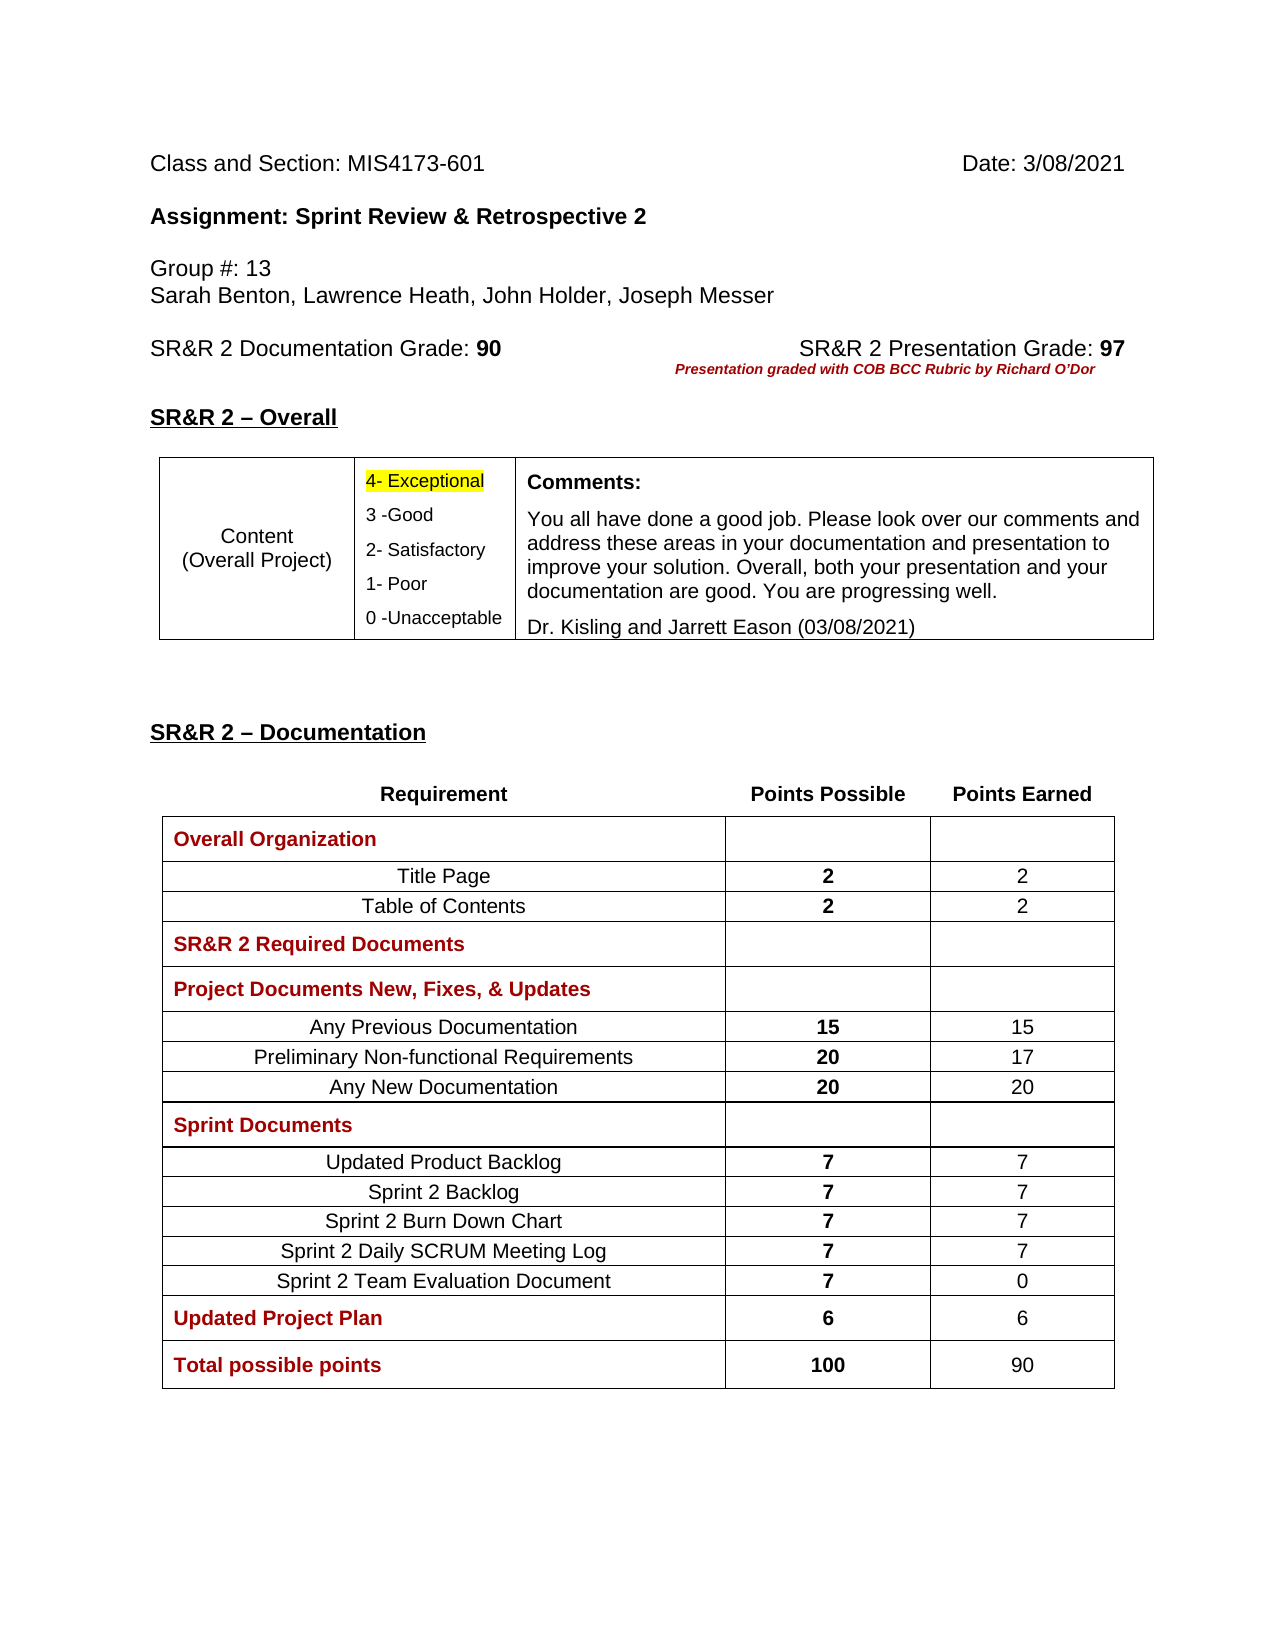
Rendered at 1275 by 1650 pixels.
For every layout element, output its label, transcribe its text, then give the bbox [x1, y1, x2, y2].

subtitle SR&R 2 – Overall [150, 404, 1125, 430]
table_cell 15 [726, 1012, 930, 1041]
table_cell Sprint 2 Burn Down Chart [163, 1207, 725, 1236]
table_header Points Possible [725, 772, 931, 816]
table_header Comments: You all have done a good job. Please look over our comments and address these areas in your documentation and presentation to improve your solution. Overall, both your presentation and your documentation are good. You are progressing well. Dr. Kisling and Jarrett Eason (03/08/2021) [516, 458, 1153, 639]
table_cell Updated Project Plan [163, 1296, 725, 1340]
table_cell 100 [726, 1341, 930, 1388]
table_header 4- Exceptional 3 -Good 2- Satisfactory 1- Poor 0 -Unacceptable [355, 458, 515, 639]
table_cell Sprint 2 Team Evaluation Document [163, 1266, 725, 1295]
table_cell 7 [726, 1177, 930, 1206]
table_cell 6 [726, 1296, 930, 1340]
table_cell [931, 817, 1114, 861]
table_cell Total possible points [163, 1341, 725, 1388]
table_cell Title Page [163, 862, 725, 891]
subtitle SR&R 2 – Documentation [150, 719, 1125, 745]
table_cell 2 [726, 892, 930, 921]
table_cell Sprint 2 Daily SCRUM Meeting Log [163, 1237, 725, 1265]
table_header Points Earned [931, 772, 1114, 816]
table_cell 90 [931, 1341, 1114, 1388]
table_cell 20 [726, 1072, 930, 1101]
table_cell 6 [931, 1296, 1114, 1340]
table_cell [726, 967, 930, 1011]
subtitle Assignment: Sprint Review & Retrospective 2 [150, 203, 1125, 229]
table_cell 20 [931, 1072, 1114, 1101]
table_cell 7 [726, 1266, 930, 1295]
table_cell [726, 922, 930, 966]
text Presentation graded with COB BCC Rubric by Richard O’Dor [150, 361, 1125, 378]
table_header Requirement [162, 772, 725, 816]
table_cell 7 [931, 1207, 1114, 1236]
table_cell 0 [931, 1266, 1114, 1295]
text Class and Section: MIS4173-601 Date: 3/08/2021 [150, 150, 1125, 176]
table_cell Preliminary Non-functional Requirements [163, 1042, 725, 1071]
table_cell 2 [726, 862, 930, 891]
table_cell 2 [931, 862, 1114, 891]
table_cell [726, 817, 930, 861]
table_cell Updated Product Backlog [163, 1148, 725, 1176]
table_cell Any Previous Documentation [163, 1012, 725, 1041]
table_cell [931, 967, 1114, 1011]
table_cell 7 [726, 1148, 930, 1176]
table_cell [931, 1103, 1114, 1146]
table_cell 7 [726, 1237, 930, 1265]
table_cell Any New Documentation [163, 1072, 725, 1101]
table_cell Table of Contents [163, 892, 725, 921]
table_cell 7 [931, 1177, 1114, 1206]
text Sarah Benton, Lawrence Heath, John Holder, Joseph Messer [150, 282, 1125, 308]
table_cell 7 [931, 1148, 1114, 1176]
table_cell Project Documents New, Fixes, & Updates [163, 967, 725, 1011]
table_cell Sprint Documents [163, 1103, 725, 1146]
table_header Content (Overall Project) [160, 458, 354, 639]
table_cell 20 [726, 1042, 930, 1071]
table_cell SR&R 2 Required Documents [163, 922, 725, 966]
table_cell 15 [931, 1012, 1114, 1041]
table_cell Overall Organization [163, 817, 725, 861]
table_cell 2 [931, 892, 1114, 921]
table_cell 7 [726, 1207, 930, 1236]
table_cell [726, 1103, 930, 1146]
text Group #: 13 [150, 255, 1125, 282]
table_cell 7 [931, 1237, 1114, 1265]
text SR&R 2 Documentation Grade: 90 SR&R 2 Presentation Grade: 97 [150, 334, 1125, 361]
table_cell 17 [931, 1042, 1114, 1071]
table_cell Sprint 2 Backlog [163, 1177, 725, 1206]
table_cell [931, 922, 1114, 966]
